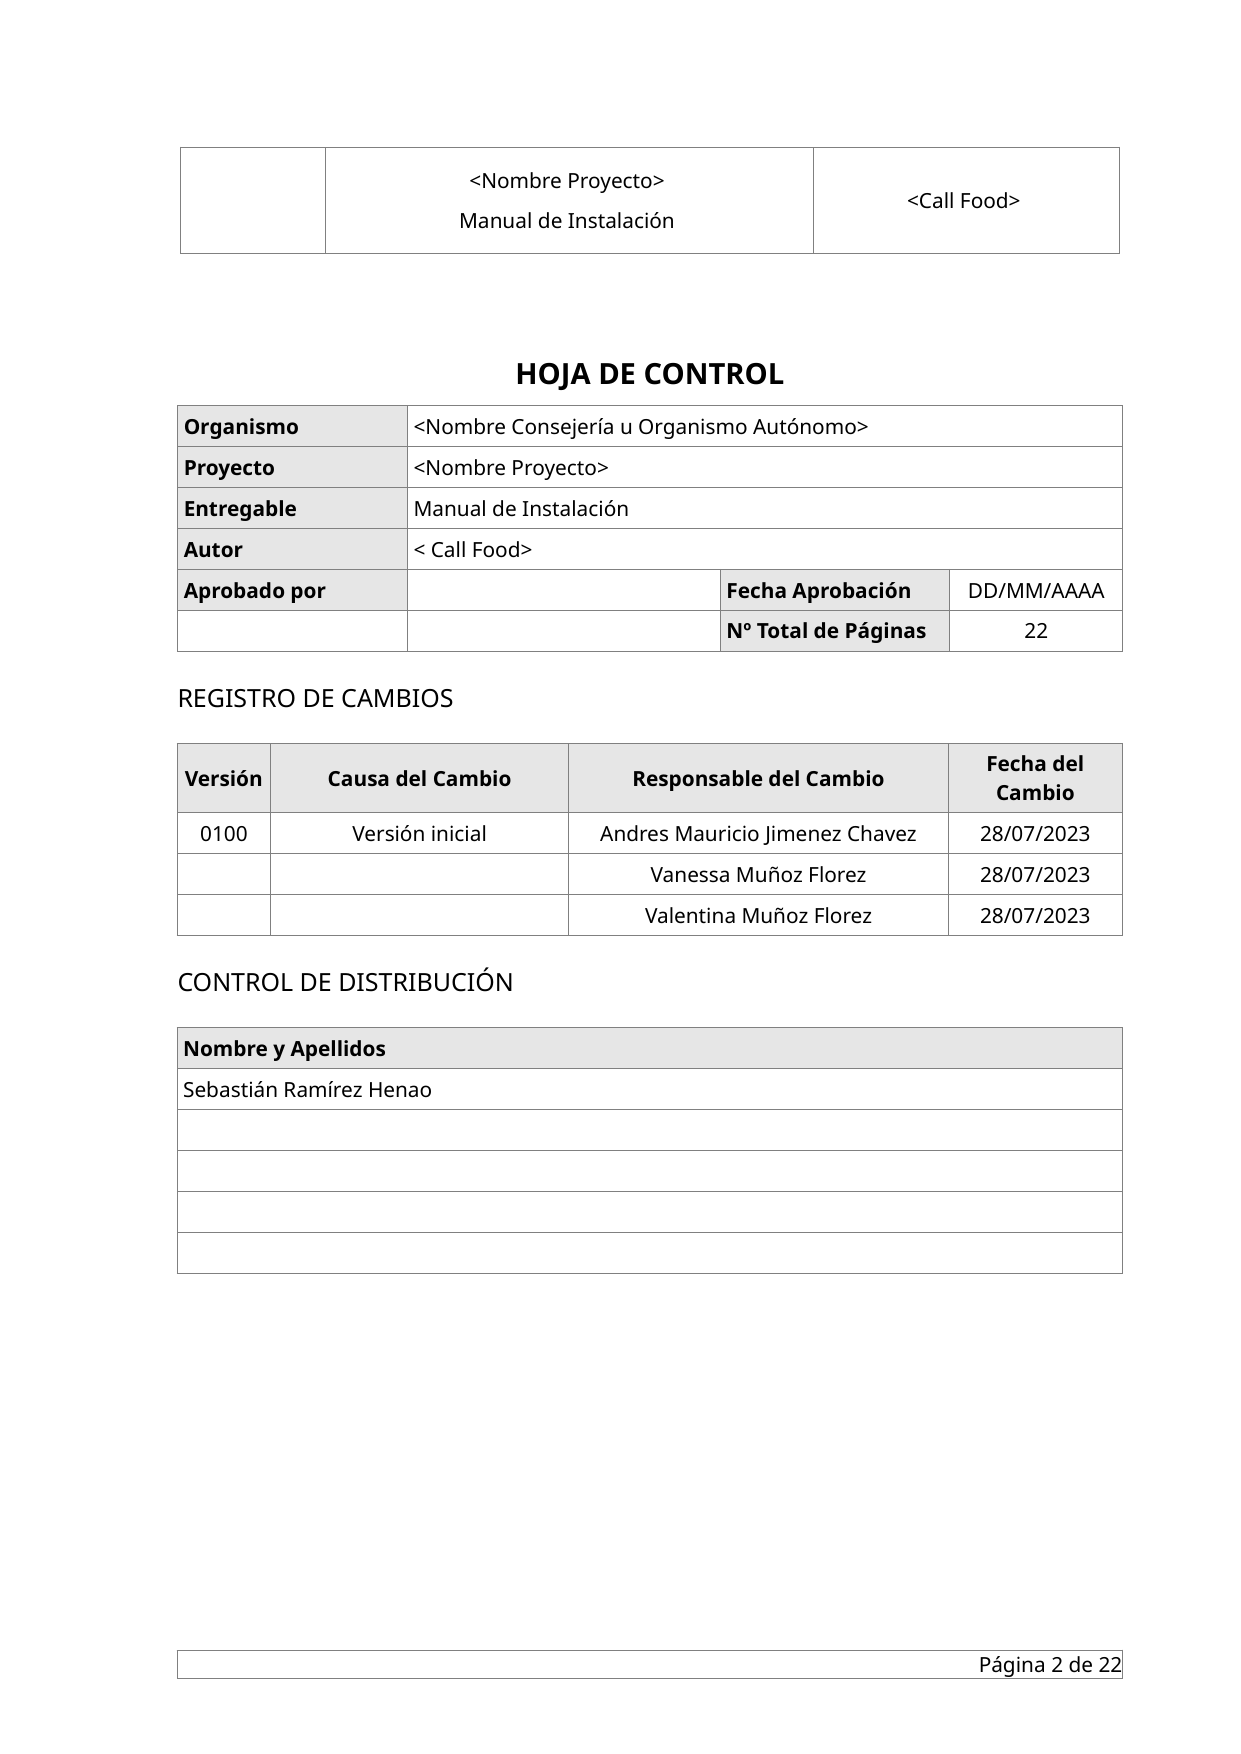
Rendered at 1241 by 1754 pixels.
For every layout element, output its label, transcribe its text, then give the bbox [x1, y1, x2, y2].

table_cell Versión inicial [271, 813, 568, 853]
table_cell 28/07/2023 [949, 854, 1122, 894]
table_header <Nombre Consejería u Organismo Autónomo> [408, 406, 1122, 446]
table_cell [408, 570, 720, 610]
table_cell [178, 854, 270, 894]
table_cell Entregable [178, 488, 407, 528]
table_cell [178, 1110, 1122, 1150]
table_cell [271, 895, 568, 935]
table_header Causa del Cambio [271, 744, 568, 812]
text REGISTRO DE CAMBIOS [177, 680, 1122, 714]
table_cell [178, 1151, 1122, 1191]
table_cell Valentina Muñoz Florez [569, 895, 948, 935]
table_cell Manual de Instalación [408, 488, 1122, 528]
table_cell [178, 895, 270, 935]
table_cell <Call Food> [408, 447, 1122, 487]
table_cell 28/07/2023 [949, 813, 1122, 853]
table_cell Aprobado por [178, 570, 407, 610]
table_cell Sebastián Ramírez Henao [178, 1069, 1122, 1109]
table_cell Andres Mauricio Jimenez Chavez [569, 813, 948, 853]
table_cell [178, 1192, 1122, 1232]
table_cell Proyecto [178, 447, 407, 487]
table_header Organismo [178, 406, 407, 446]
table_cell DD/MM/AAAA [950, 570, 1122, 610]
table_cell [271, 854, 568, 894]
table_cell Autor [178, 529, 407, 569]
table_header Fecha del Cambio [949, 744, 1122, 812]
table_cell Fecha Aprobación [721, 570, 949, 610]
table_cell Vanessa Muñoz Florez [569, 854, 948, 894]
table_header Responsable del Cambio [569, 744, 948, 812]
text HOJA DE CONTROL [177, 353, 1122, 393]
table_cell 28/07/2023 [949, 895, 1122, 935]
table_cell [178, 611, 407, 651]
table_cell 0100 [178, 813, 270, 853]
table_header Nombre y Apellidos [178, 1028, 1122, 1068]
text CONTROL DE DISTRIBUCIÓN [177, 964, 1122, 998]
table_cell Nº Total de Páginas [721, 611, 949, 651]
table_header Versión [178, 744, 270, 812]
table_cell 22 [950, 611, 1122, 651]
table_cell < Call Food> [408, 529, 1122, 569]
table_cell [408, 611, 720, 651]
table_cell [178, 1233, 1122, 1273]
